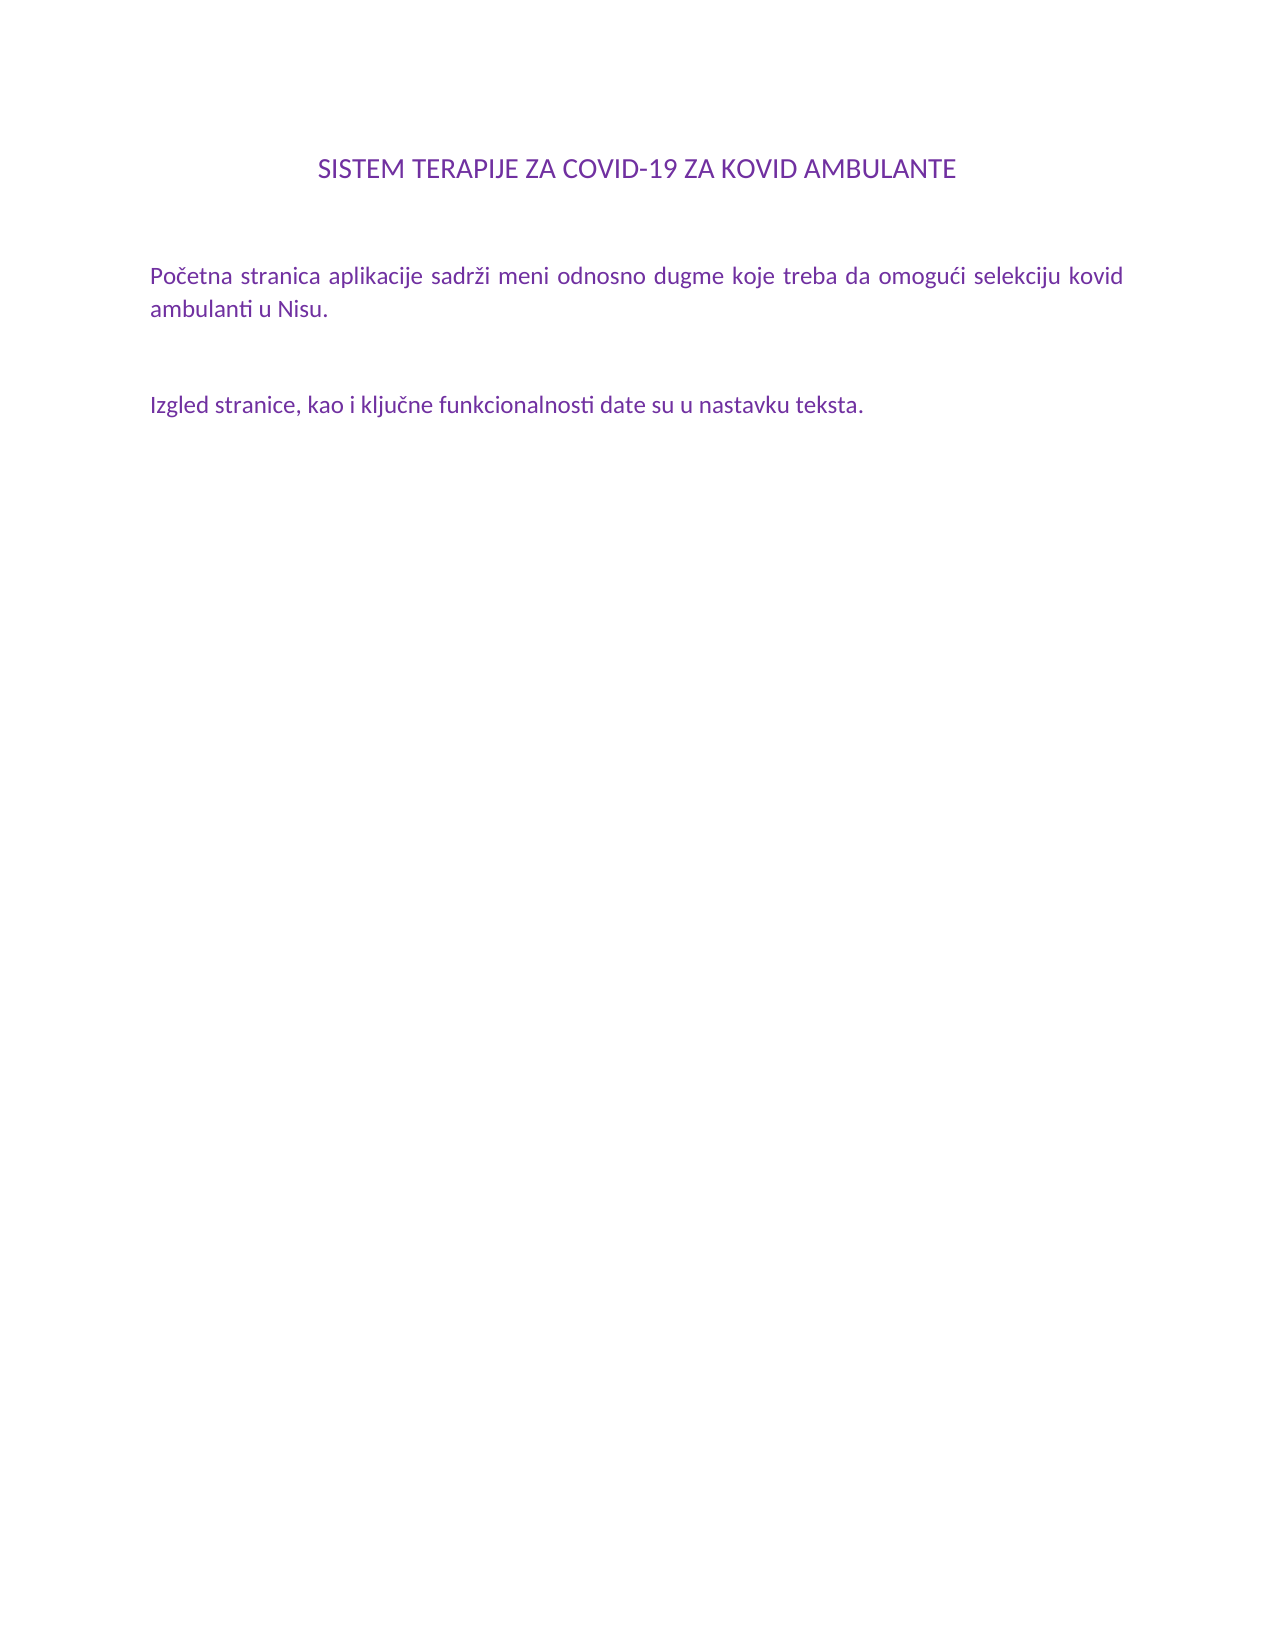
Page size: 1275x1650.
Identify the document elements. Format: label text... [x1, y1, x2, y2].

text Početna stranica aplikacije sadrži meni odnosno dugme koje treba da omogući selekciju kovid ambulanti u Nisu. [150, 260, 1125, 324]
text SISTEM TERAPIJE ZA COVID-19 ZA KOVID AMBULANTE [150, 150, 1125, 186]
text Izgled stranice, kao i ključne funkcionalnosti date su u nastavku teksta. [150, 389, 1125, 420]
